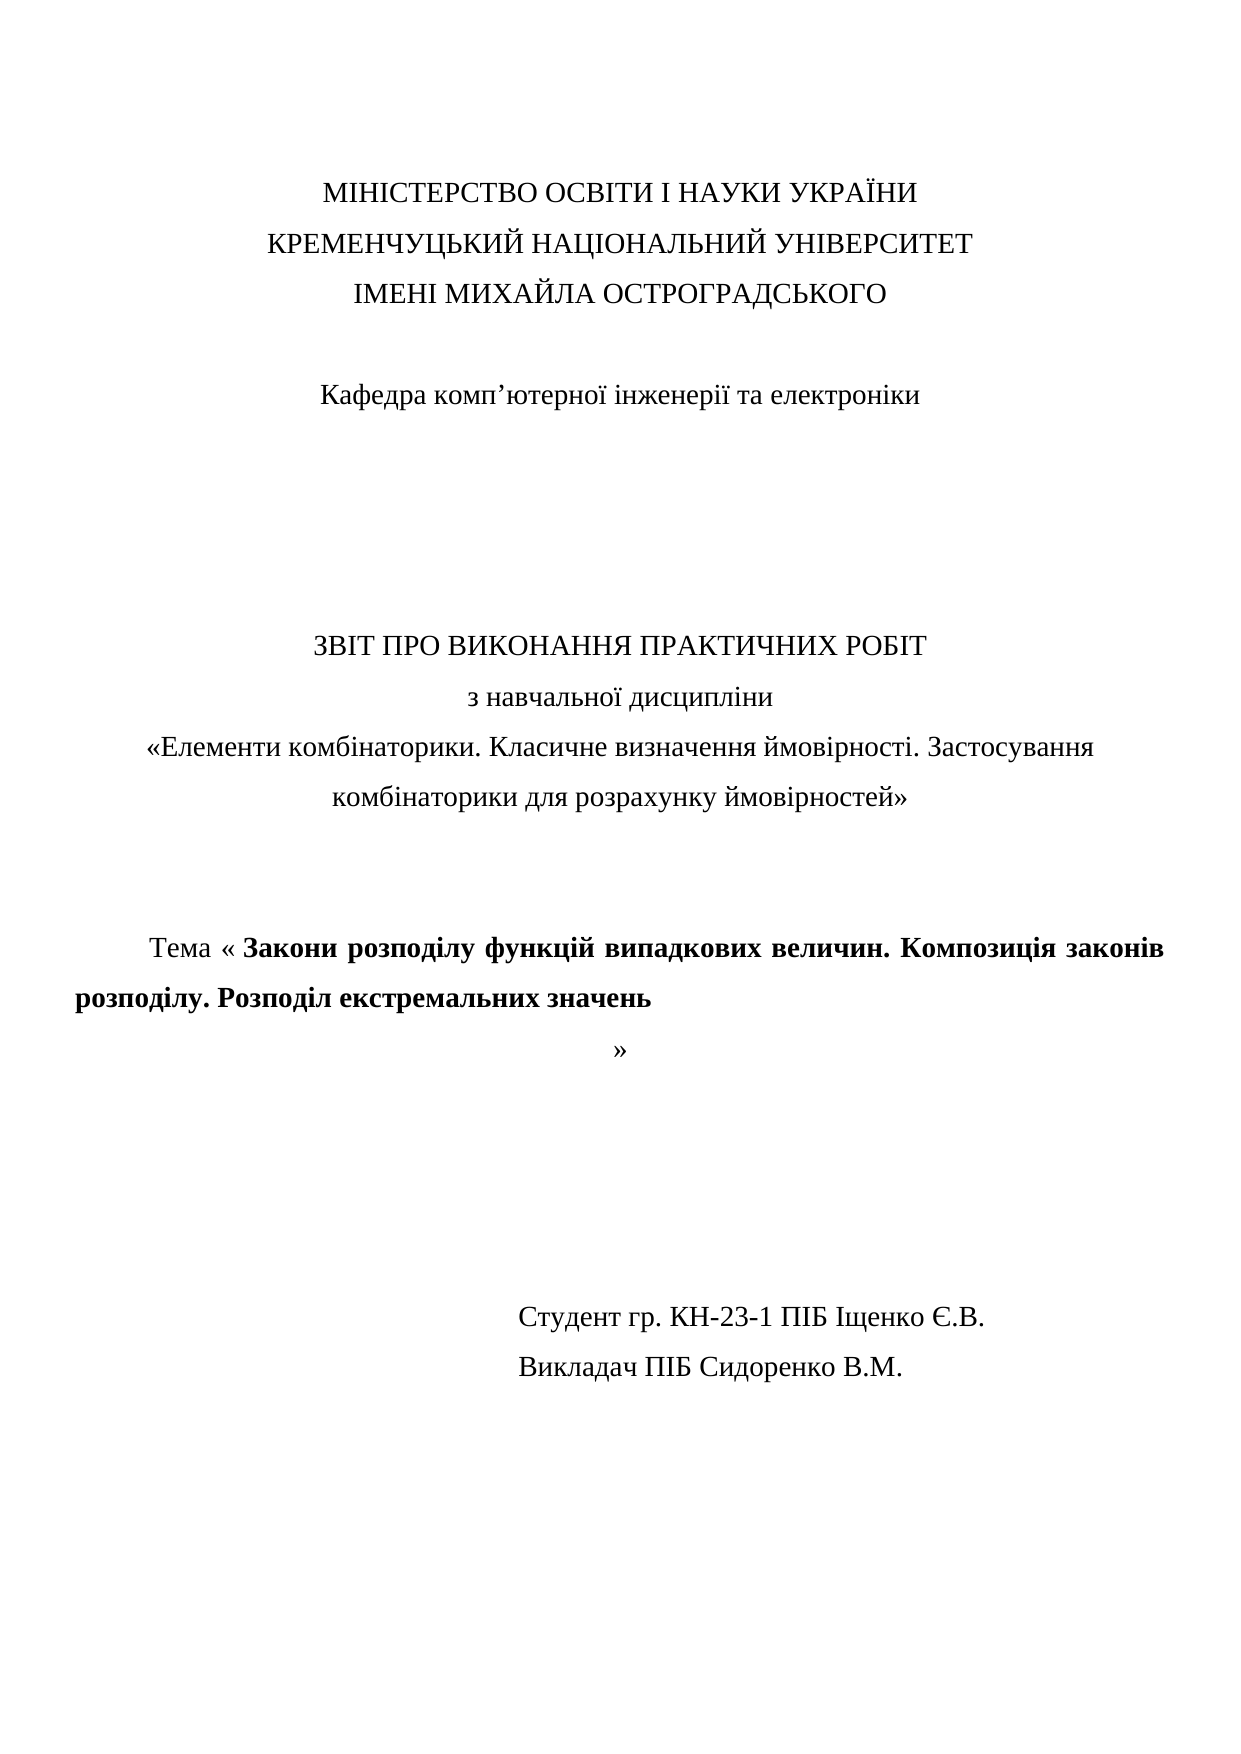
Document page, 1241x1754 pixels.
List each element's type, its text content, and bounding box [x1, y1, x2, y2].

text ІМЕНІ МИХАЙЛА ОСТРОГРАДСЬКОГО [75, 276, 1165, 310]
text «Елементи комбінаторики. Класичне визначення ймовірності. Застосування комбінаторики для розрахунку ймовірностей» [75, 729, 1165, 813]
text Кафедра комп’ютерної інженерії та електроніки [75, 377, 1165, 410]
text з навчальної дисципліни [75, 679, 1165, 712]
text Тема « Закони розподілу функцій випадкових величин. Композиція законів розподілу. Розподіл екстремальних значень [75, 930, 1165, 1014]
text ЗВІТ ПРО ВИКОНАННЯ ПРАКТИЧНИХ РОБІТ [75, 628, 1165, 662]
text Студент гр. КН-23-1 ПІБ Іщенко Є.В. [518, 1299, 1165, 1333]
text МІНІСТЕРСТВО ОСВІТИ І НАУКИ УКРАЇНИ [75, 176, 1165, 209]
text Викладач ПІБ Сидоренко В.М. [518, 1349, 1165, 1383]
text КРЕМЕНЧУЦЬКИЙ НАЦІОНАЛЬНИЙ УНІВЕРСИТЕТ [75, 226, 1165, 259]
text » [75, 1031, 1165, 1064]
